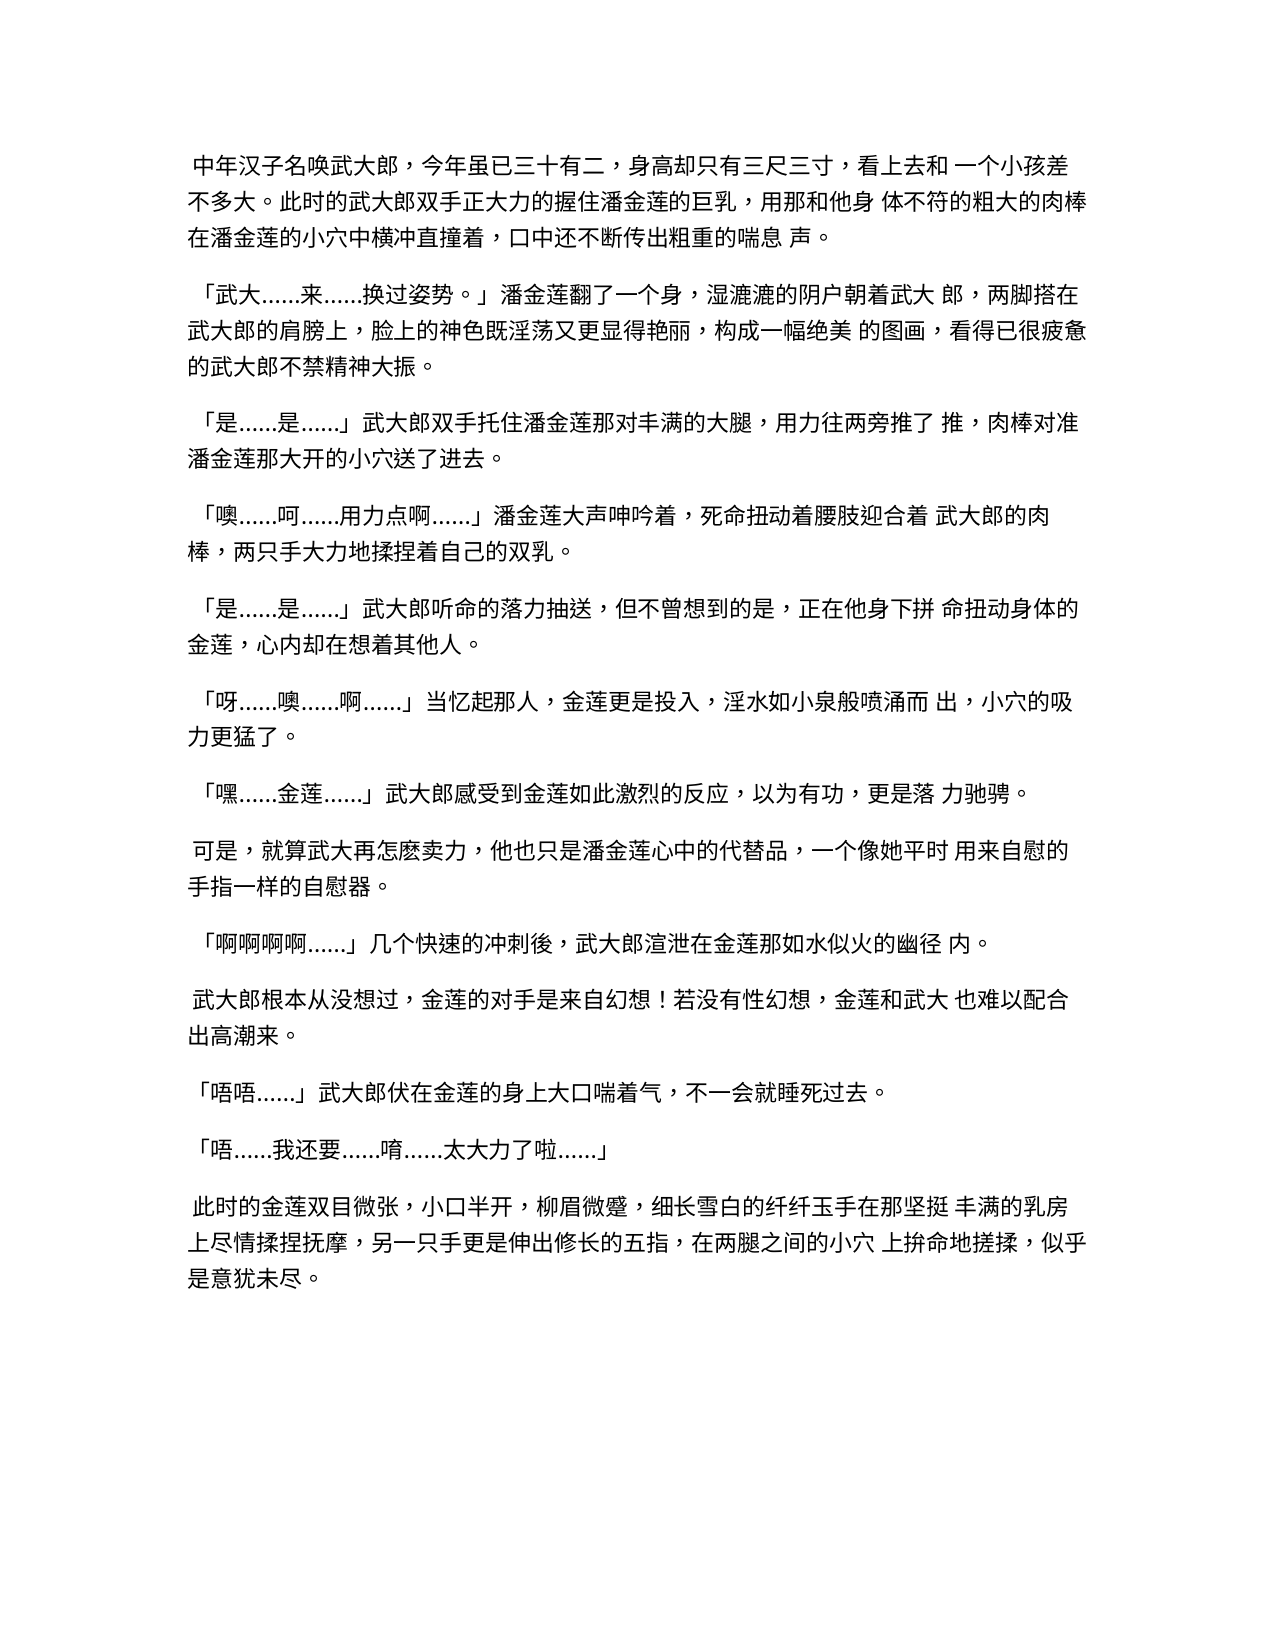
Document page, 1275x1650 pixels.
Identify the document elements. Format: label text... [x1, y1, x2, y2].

text 中年汉子名唤武大郎，今年虽已三十有二，身高却只有三尺三寸，看上去和 一个小孩差不多大。此时的武大郎双手正大力的握住潘金莲的巨乳，用那和他身 体不符的粗大的肉棒在潘金莲的小穴中横冲直撞着，口中还不断传出粗重的喘息 声。 [187, 150, 1087, 253]
text 「嘿……金莲……」武大郎感受到金莲如此激烈的反应，以为有功，更是落 力驰骋。 [187, 778, 1087, 809]
text 「啊啊啊啊……」几个快速的冲刺後，武大郎渲泄在金莲那如水似火的幽径 内。 [187, 928, 1087, 959]
text 「唔唔……」武大郎伏在金莲的身上大口喘着气，不一会就睡死过去。 [187, 1077, 1087, 1108]
text 「武大……来……换过姿势。」潘金莲翻了一个身，湿漉漉的阴户朝着武大 郎，两脚搭在武大郎的肩膀上，脸上的神色既淫荡又更显得艳丽，构成一幅绝美 的图画，看得已很疲惫的武大郎不禁精神大振。 [187, 279, 1087, 382]
text 可是，就算武大再怎麽卖力，他也只是潘金莲心中的代替品，一个像她平时 用来自慰的手指一样的自慰器。 [187, 835, 1087, 902]
text 「是……是……」武大郎听命的落力抽送，但不曾想到的是，正在他身下拼 命扭动身体的金莲，心内却在想着其他人。 [187, 593, 1087, 660]
text 「是……是……」武大郎双手托住潘金莲那对丰满的大腿，用力往两旁推了 推，肉棒对准潘金莲那大开的小穴送了进去。 [187, 407, 1087, 474]
text 「噢……呵……用力点啊……」潘金莲大声呻吟着，死命扭动着腰肢迎合着 武大郎的肉棒，两只手大力地揉捏着自己的双乳。 [187, 500, 1087, 567]
text 「唔……我还要……唷……太大力了啦……」 [187, 1134, 1087, 1165]
text 「呀……噢……啊……」当忆起那人，金莲更是投入，淫水如小泉般喷涌而 出，小穴的吸力更猛了。 [187, 685, 1087, 753]
text 武大郎根本从没想过，金莲的对手是来自幻想！若没有性幻想，金莲和武大 也难以配合出高潮来。 [187, 984, 1087, 1052]
text 此时的金莲双目微张，小口半开，柳眉微蹙，细长雪白的纤纤玉手在那坚挺 丰满的乳房上尽情揉捏抚摩，另一只手更是伸出修长的五指，在两腿之间的小穴 上拚命地搓揉，似乎是意犹未尽。 [187, 1191, 1087, 1294]
